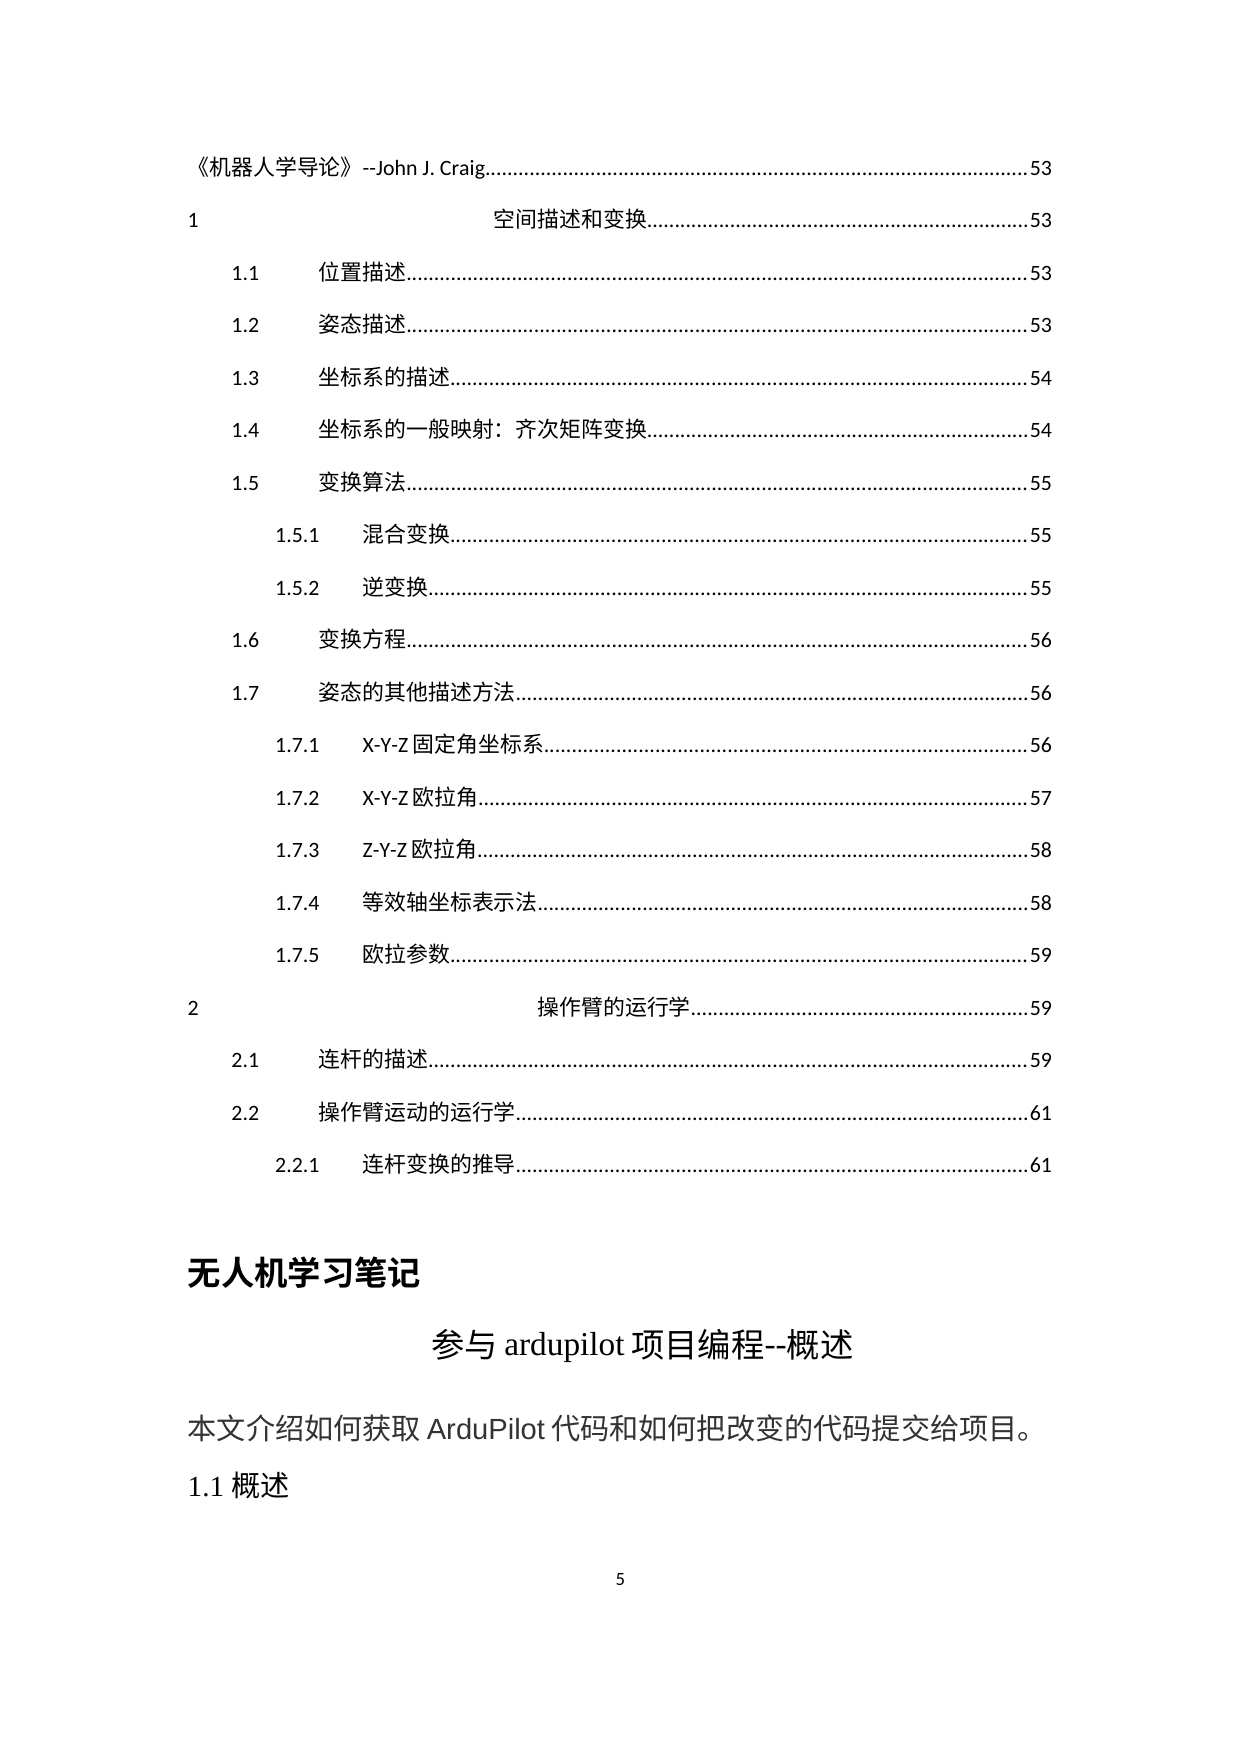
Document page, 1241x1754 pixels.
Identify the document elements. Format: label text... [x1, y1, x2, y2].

text 1 空间描述和变换 53 [187, 202, 1053, 234]
text 2.2 操作臂运动的运行学 61 [231, 1095, 1053, 1127]
list 参与ardupilot项目编程--概述 [187, 1319, 1053, 1367]
text 1.4 坐标系的一般映射：齐次矩阵变换 54 [231, 412, 1053, 444]
text 1.7.1 X-Y-Z固定角坐标系 56 [275, 727, 1053, 759]
text 1.7.2 X-Y-Z欧拉角 57 [275, 780, 1053, 812]
text 1.7 姿态的其他描述方法 56 [231, 675, 1053, 707]
text 《机器人学导论》--John J. Craig 53 [187, 150, 1053, 182]
text 1.7.5 欧拉参数 59 [275, 937, 1053, 969]
text 无人机学习笔记 [187, 1247, 1053, 1295]
text 本文介绍如何获取ArduPilot代码和如何把改变的代码提交给项目。 [187, 1406, 1053, 1448]
text 1.5.2 逆变换 55 [275, 570, 1053, 602]
text 2.2.1 连杆变换的推导 61 [275, 1147, 1053, 1179]
text 1.5.1 混合变换 55 [275, 517, 1053, 549]
text 1.3 坐标系的描述 54 [231, 360, 1053, 392]
text 1.7.3 Z-Y-Z欧拉角 58 [275, 832, 1053, 864]
text 1.7.4 等效轴坐标表示法 58 [275, 885, 1053, 917]
text 1.1 位置描述 53 [231, 255, 1053, 287]
text 2.1 连杆的描述 59 [231, 1042, 1053, 1074]
text 2 操作臂的运行学 59 [187, 990, 1053, 1022]
list 概述 [187, 1463, 1053, 1505]
text 1.5 变换算法 55 [231, 465, 1053, 497]
text 1.2 姿态描述 53 [231, 307, 1053, 339]
text 1.6 变换方程 56 [231, 622, 1053, 654]
